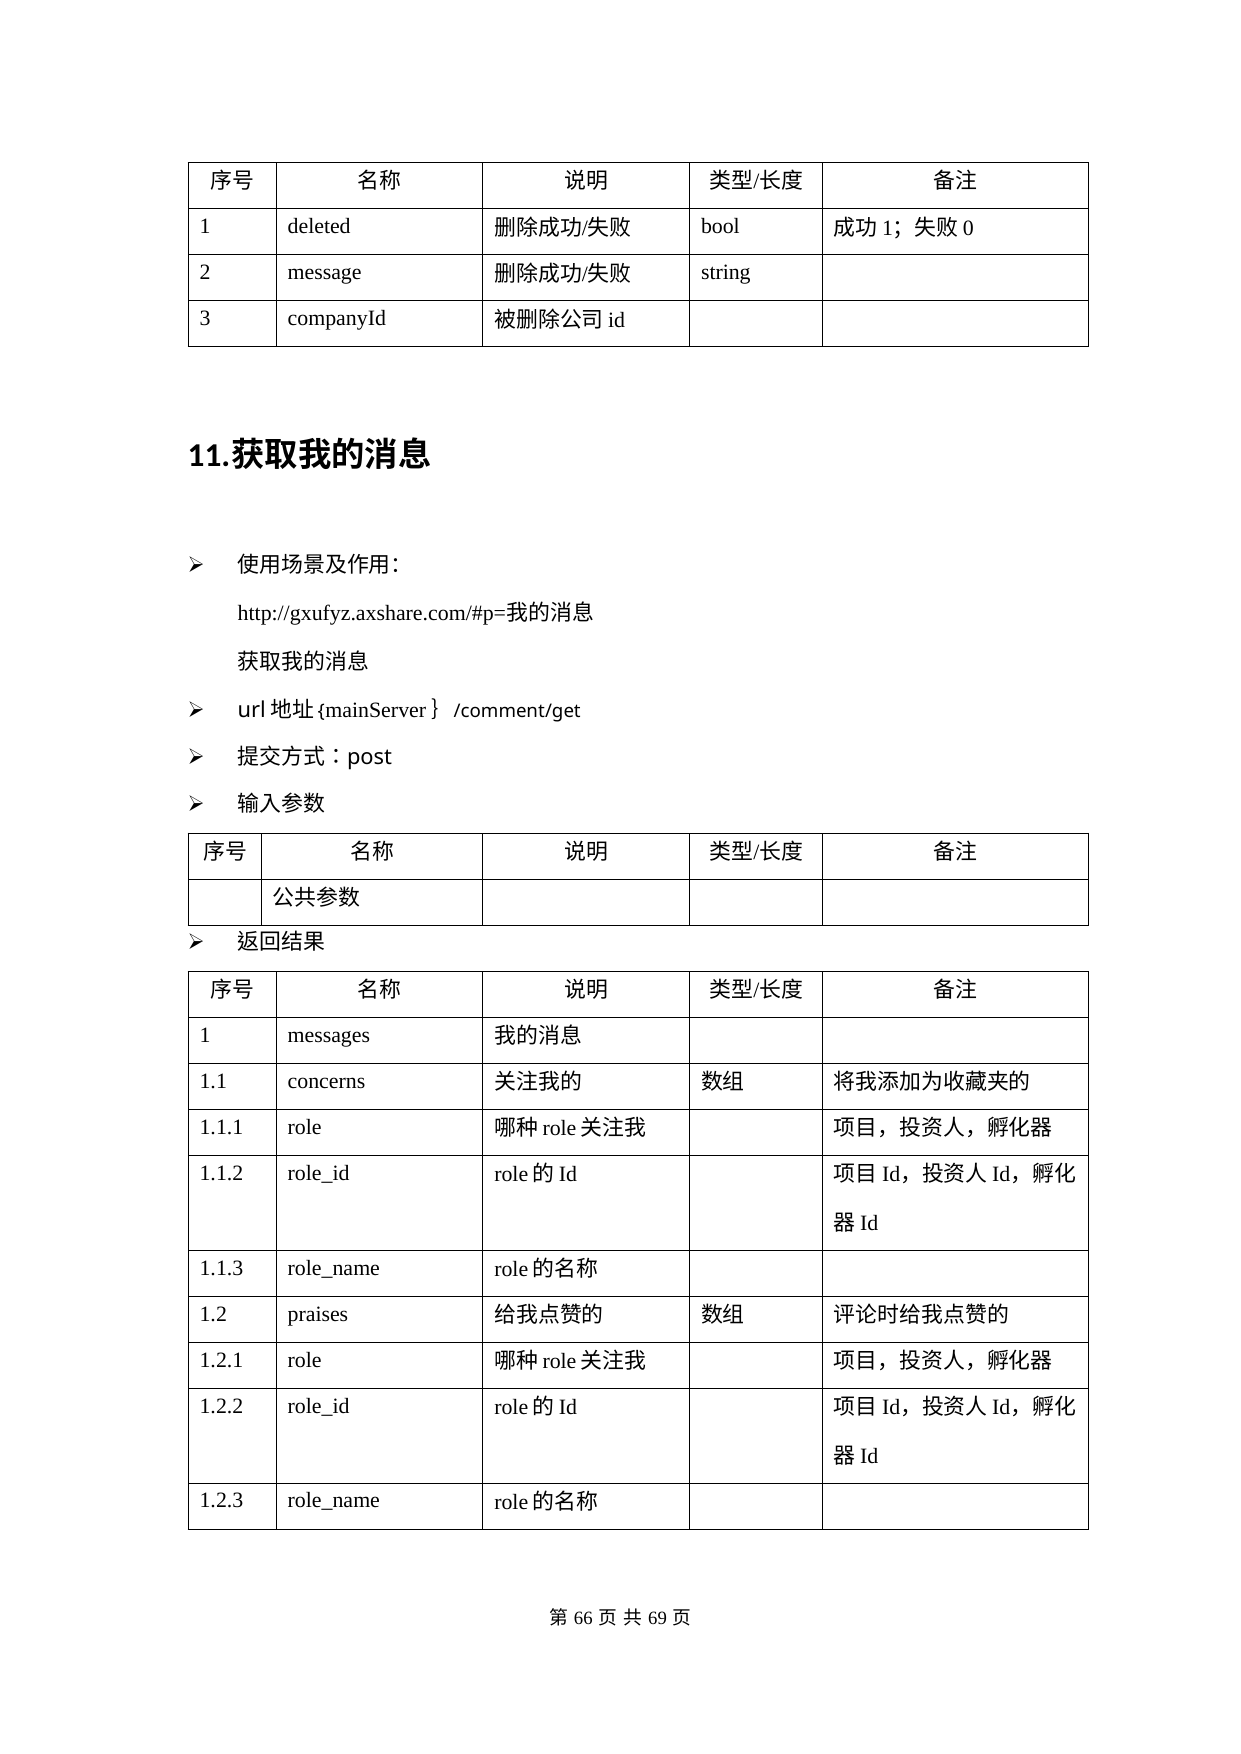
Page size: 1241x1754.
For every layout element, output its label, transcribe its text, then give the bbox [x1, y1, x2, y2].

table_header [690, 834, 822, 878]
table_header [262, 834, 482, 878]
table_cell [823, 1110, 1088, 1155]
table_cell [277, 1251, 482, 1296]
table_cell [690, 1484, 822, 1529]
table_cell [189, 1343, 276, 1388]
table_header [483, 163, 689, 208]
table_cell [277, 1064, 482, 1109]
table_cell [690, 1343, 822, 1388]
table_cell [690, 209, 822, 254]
list url地址｛mainServer ｝/comment/get [187, 692, 1053, 724]
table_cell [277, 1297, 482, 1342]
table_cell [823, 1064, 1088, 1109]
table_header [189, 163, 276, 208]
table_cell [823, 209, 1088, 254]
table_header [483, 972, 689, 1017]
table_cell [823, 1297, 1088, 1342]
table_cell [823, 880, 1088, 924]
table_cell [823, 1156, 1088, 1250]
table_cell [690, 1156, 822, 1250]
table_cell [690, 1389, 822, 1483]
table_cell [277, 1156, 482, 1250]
list 输入参数 [187, 787, 1053, 820]
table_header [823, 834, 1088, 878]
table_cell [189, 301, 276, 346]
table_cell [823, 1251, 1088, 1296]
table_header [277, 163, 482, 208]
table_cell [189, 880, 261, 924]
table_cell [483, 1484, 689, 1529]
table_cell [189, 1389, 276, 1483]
list 返回结果 [187, 926, 1053, 958]
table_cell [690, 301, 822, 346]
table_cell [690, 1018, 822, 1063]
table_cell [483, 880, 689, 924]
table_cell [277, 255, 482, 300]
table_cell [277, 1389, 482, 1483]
list 提交方式：post [187, 740, 1053, 772]
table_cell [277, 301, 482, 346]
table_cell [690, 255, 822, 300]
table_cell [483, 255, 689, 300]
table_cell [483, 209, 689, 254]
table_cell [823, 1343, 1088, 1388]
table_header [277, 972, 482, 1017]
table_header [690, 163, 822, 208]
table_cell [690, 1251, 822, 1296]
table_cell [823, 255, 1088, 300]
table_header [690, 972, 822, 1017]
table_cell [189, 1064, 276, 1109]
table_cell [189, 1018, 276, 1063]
subtitle 获取我的消息 [187, 419, 1053, 484]
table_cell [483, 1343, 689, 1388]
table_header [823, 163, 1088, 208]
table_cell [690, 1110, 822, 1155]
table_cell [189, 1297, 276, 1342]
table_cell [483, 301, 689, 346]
list 使用场景及作用： [187, 547, 1053, 579]
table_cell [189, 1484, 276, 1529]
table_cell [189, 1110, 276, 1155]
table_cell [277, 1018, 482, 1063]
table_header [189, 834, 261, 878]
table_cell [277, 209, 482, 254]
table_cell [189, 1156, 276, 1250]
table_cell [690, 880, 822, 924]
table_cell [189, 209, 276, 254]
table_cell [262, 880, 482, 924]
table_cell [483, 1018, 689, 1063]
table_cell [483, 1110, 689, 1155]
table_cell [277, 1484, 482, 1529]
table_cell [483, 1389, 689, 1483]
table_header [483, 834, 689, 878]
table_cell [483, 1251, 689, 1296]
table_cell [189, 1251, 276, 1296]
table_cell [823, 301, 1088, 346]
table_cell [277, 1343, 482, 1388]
text http://gxufyz.axshare.com/#p=我的消息 [237, 595, 1053, 627]
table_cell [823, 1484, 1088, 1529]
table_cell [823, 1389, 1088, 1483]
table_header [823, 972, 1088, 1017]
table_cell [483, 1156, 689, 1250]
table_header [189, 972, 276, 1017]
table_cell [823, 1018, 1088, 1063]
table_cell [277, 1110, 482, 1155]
text 获取我的消息 [237, 643, 1053, 676]
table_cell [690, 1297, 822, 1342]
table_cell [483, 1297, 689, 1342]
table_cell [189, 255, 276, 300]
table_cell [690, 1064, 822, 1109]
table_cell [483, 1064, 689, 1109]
